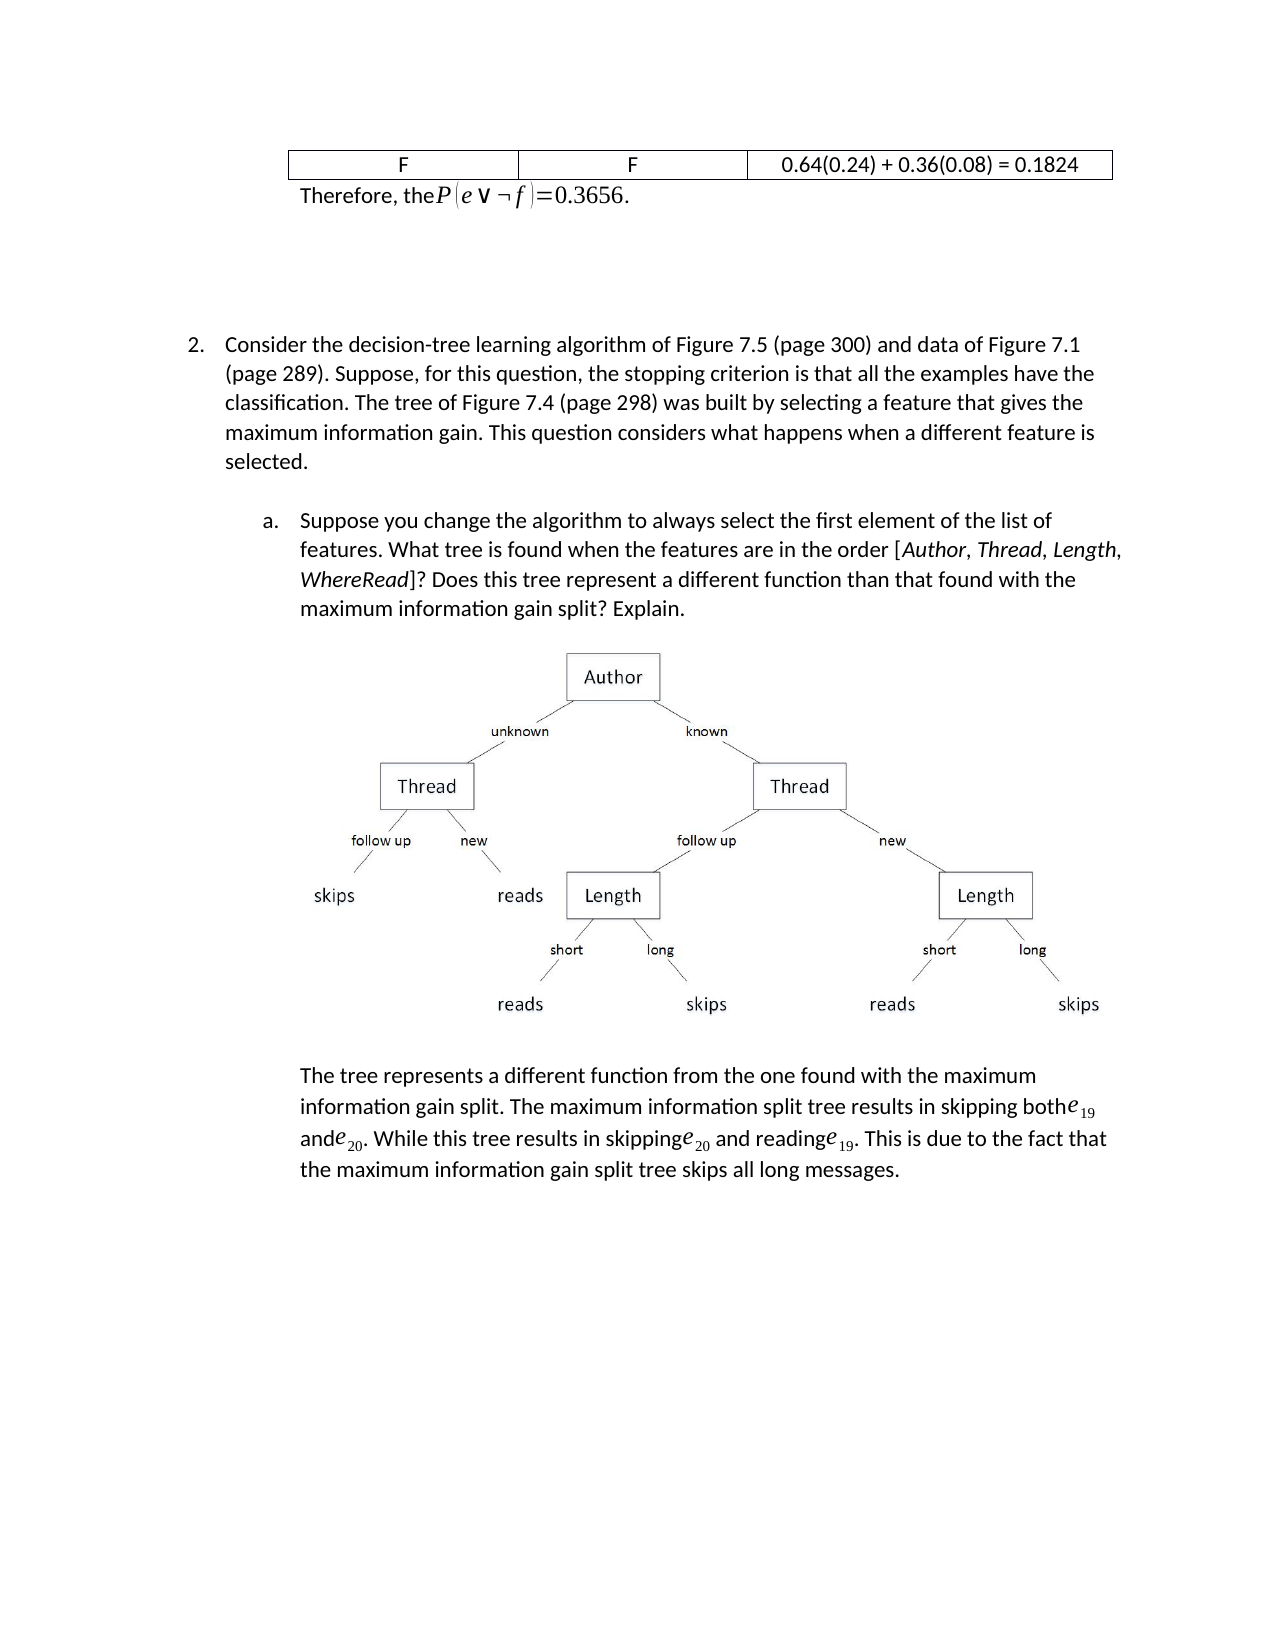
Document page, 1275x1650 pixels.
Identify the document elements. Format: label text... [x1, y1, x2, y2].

list Therefore, the. [300, 180, 1125, 328]
table_cell 0.64(0.24) + 0.36(0.08) = 0.1824 [748, 151, 1112, 179]
table_cell F [289, 151, 518, 179]
list Consider the decision-tree learning algorithm of Figure 7.5 (page 300) and data of Figure 7.1 (page 289). Suppose, for this question, the stopping criterion is that all the examples have the classification. The tree of Figure 7.4 (page 298) was built by selecting a feature that gives the maximum information gain. This question considers what happens when a different feature is selected. [187, 330, 1125, 505]
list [262, 506, 1125, 1477]
table_cell F [519, 151, 747, 179]
picture [300, 652, 1113, 1030]
